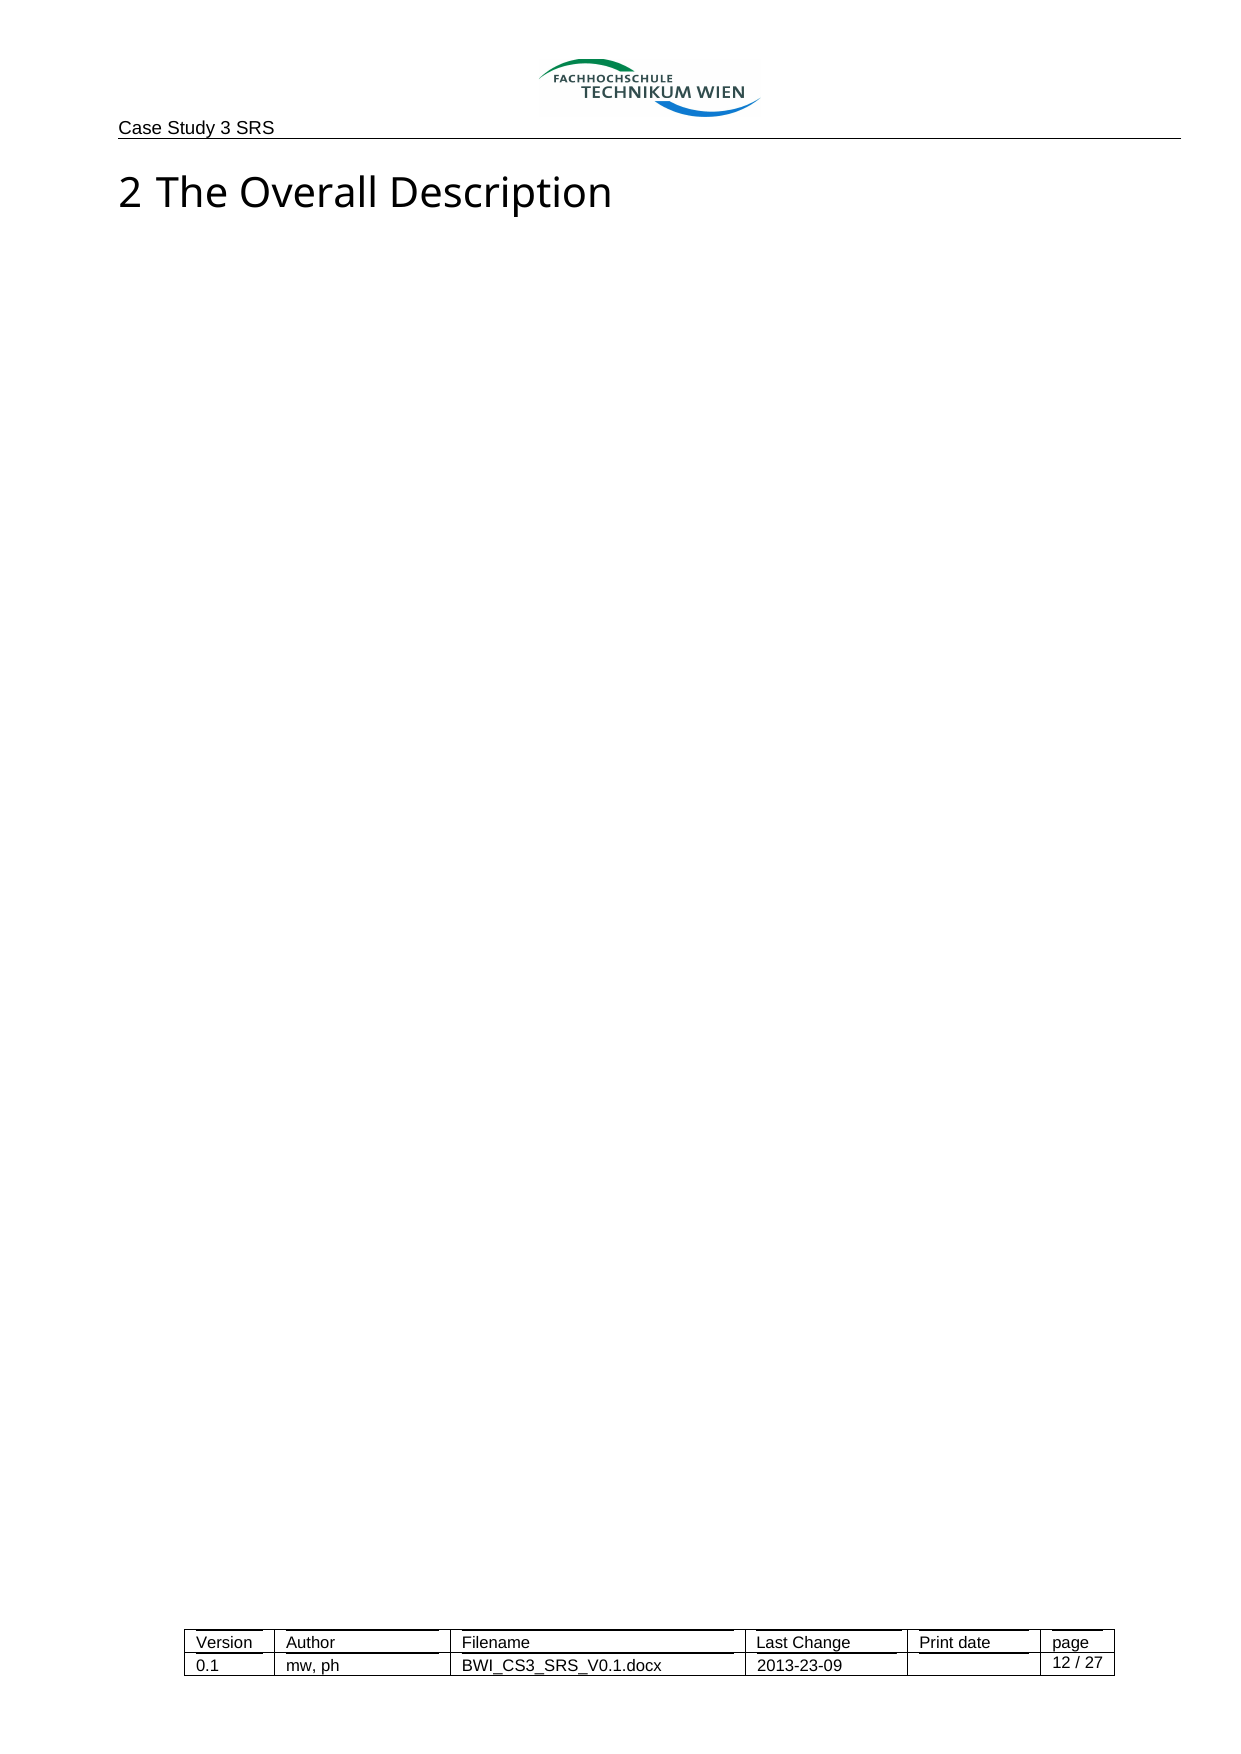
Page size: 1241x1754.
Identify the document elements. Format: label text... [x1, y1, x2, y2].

subtitle The Overall Description [118, 173, 1181, 216]
picture [538, 59, 761, 117]
